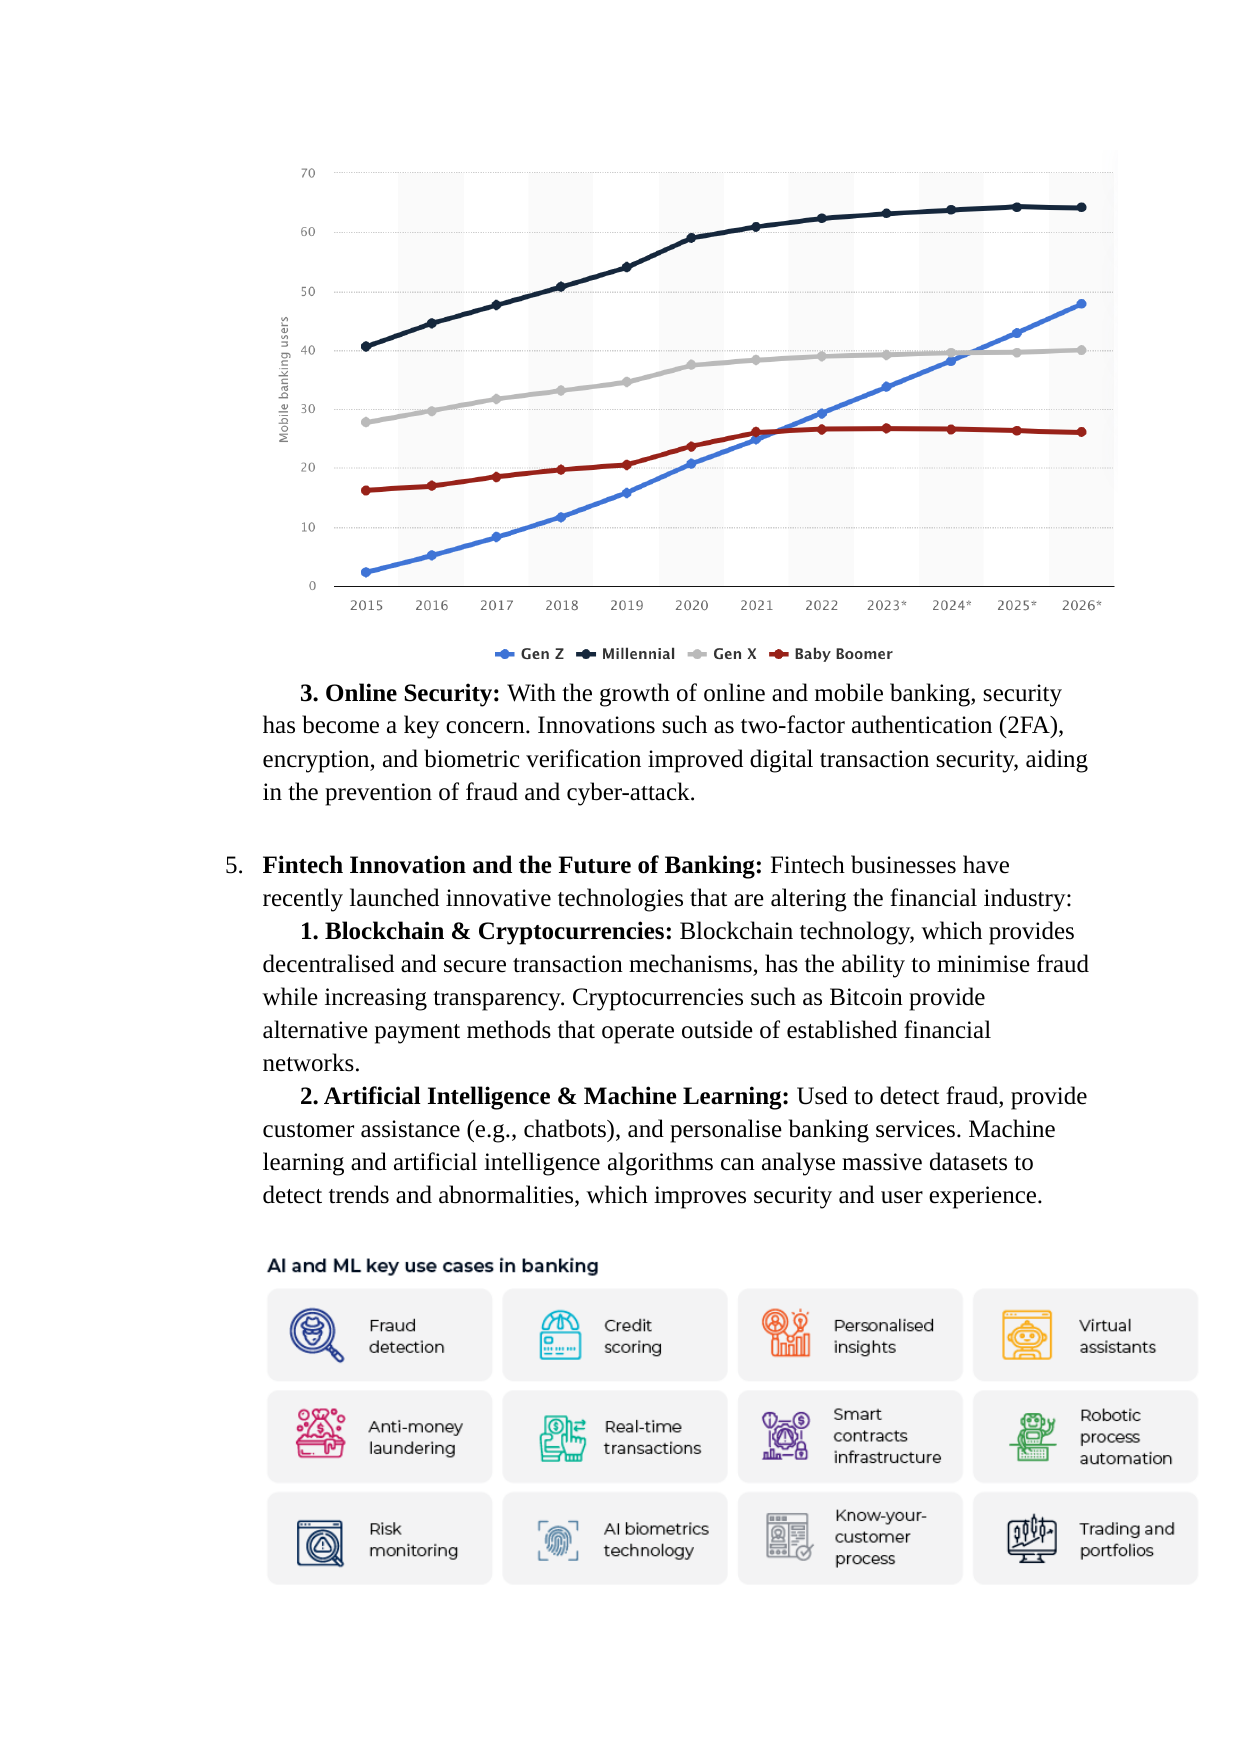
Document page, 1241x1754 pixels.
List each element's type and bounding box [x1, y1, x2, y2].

picture [262, 150, 1118, 674]
picture [262, 1246, 1203, 1604]
list [225, 150, 1090, 844]
list [225, 850, 1090, 1603]
